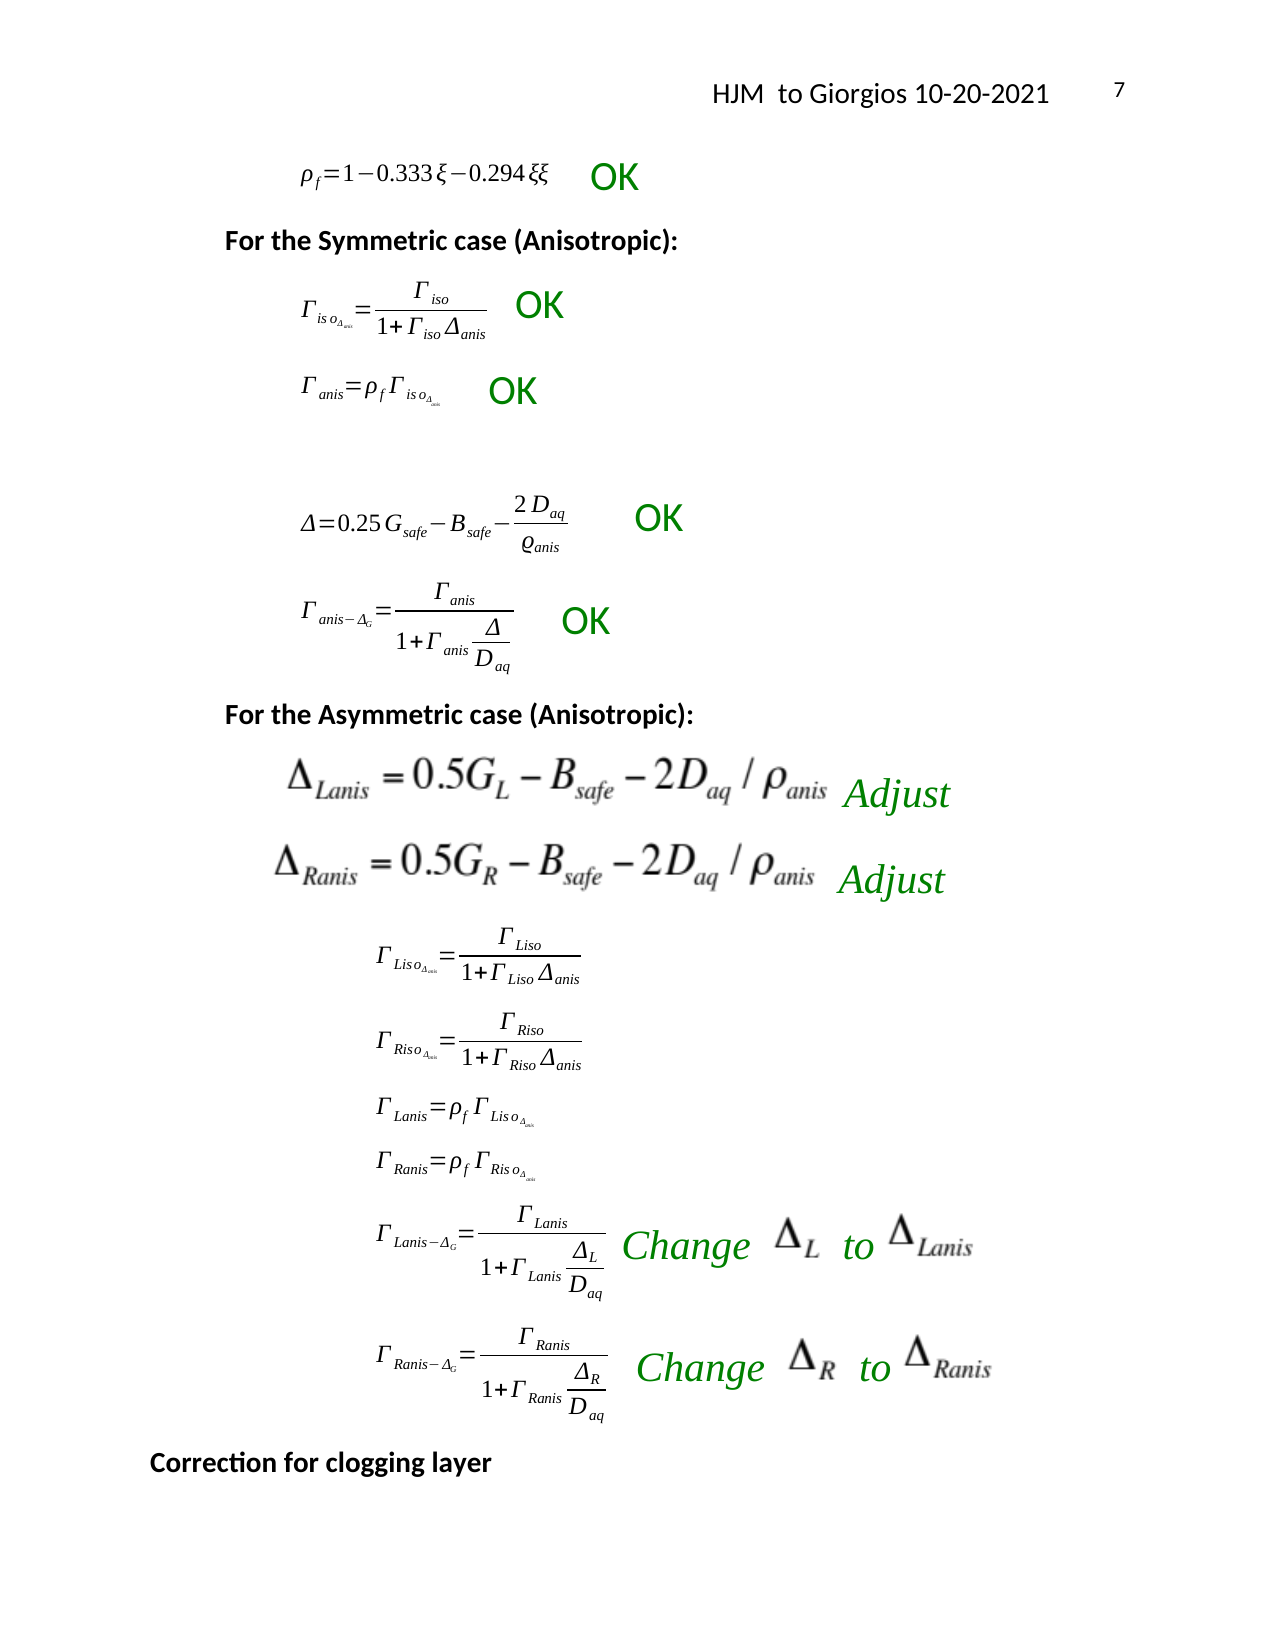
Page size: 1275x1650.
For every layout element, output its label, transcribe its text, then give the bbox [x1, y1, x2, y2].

text Adjust [150, 837, 1125, 902]
text OK [225, 364, 1125, 414]
text Change to [300, 1322, 1125, 1423]
text Correction for clogging layer [150, 1444, 1125, 1479]
text Change to [300, 1200, 1125, 1302]
text For the Symmetric case (Anisotropic): [150, 222, 1125, 257]
text For the Asymmetric case (Anisotropic): [150, 696, 1125, 732]
text OK [225, 150, 1125, 201]
text Adjust [150, 751, 1125, 816]
text OK [225, 577, 1125, 675]
text OK [225, 490, 1125, 557]
text OK [225, 277, 1125, 343]
